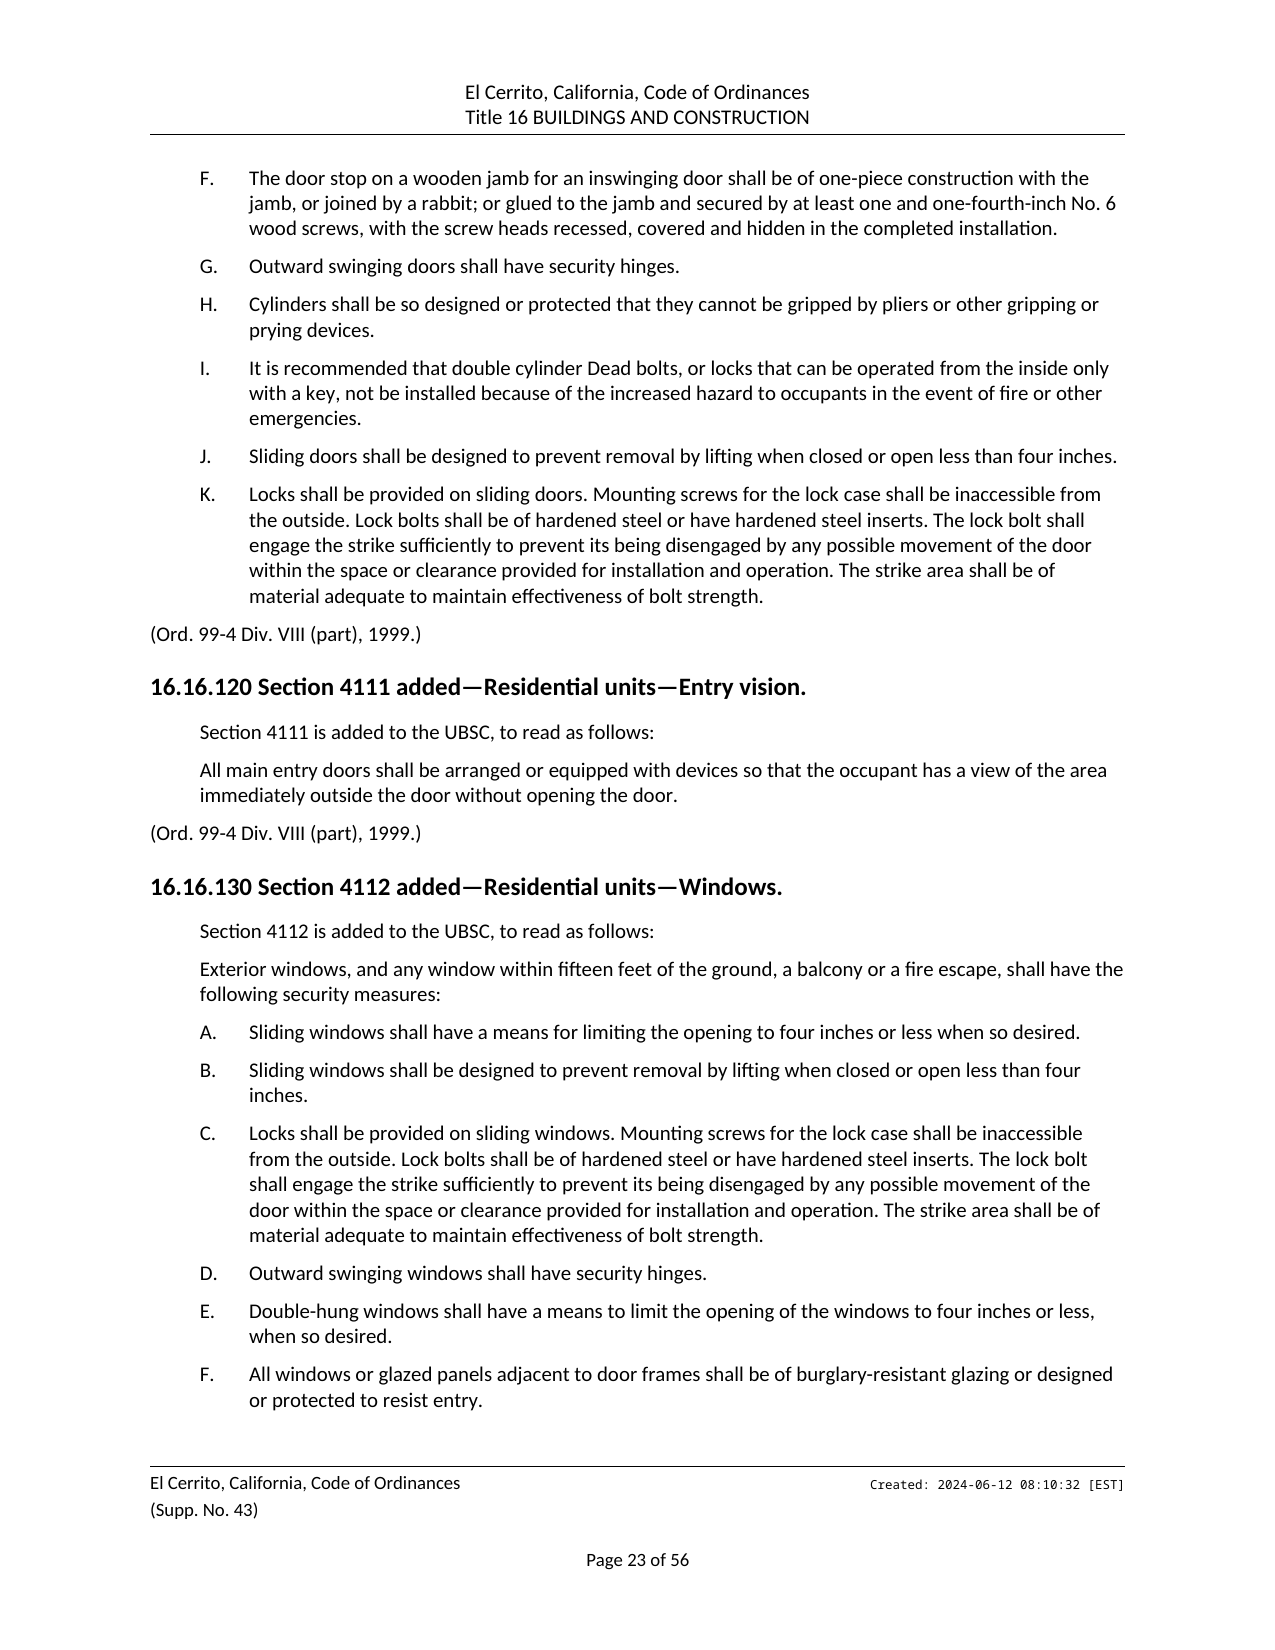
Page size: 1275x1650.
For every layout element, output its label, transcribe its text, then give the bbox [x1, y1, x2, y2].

list B. Sliding windows shall be designed to prevent removal by lifting when closed or open less than four inches. [199, 1057, 1125, 1108]
list I. It is recommended that double cylinder Dead bolts, or locks that can be operated from the inside only with a key, not be installed because of the increased hazard to occupants in the event of fire or other emergencies. [199, 355, 1125, 431]
list K. Locks shall be provided on sliding doors. Mounting screws for the lock case shall be inaccessible from the outside. Lock bolts shall be of hardened steel or have hardened steel inserts. The lock bolt shall engage the strike sufficiently to prevent its being disengaged by any possible movement of the door within the space or clearance provided for installation and operation. The strike area shall be of material adequate to maintain effectiveness of bolt strength. [199, 481, 1125, 608]
text 16.16.120 Section 4111 added—Residential units—Entry vision. [150, 671, 1125, 702]
list D. Outward swinging windows shall have security hinges. [199, 1260, 1125, 1286]
list A. Sliding windows shall have a means for limiting the opening to four inches or less when so desired. [199, 1019, 1125, 1045]
text (Ord. 99-4 Div. VIII (part), 1999.) [150, 621, 1125, 646]
list J. Sliding doors shall be designed to prevent removal by lifting when closed or open less than four inches. [199, 443, 1125, 469]
text 16.16.130 Section 4112 added—Residential units—Windows. [150, 871, 1125, 901]
text Section 4111 is added to the UBSC, to read as follows: [150, 719, 1125, 744]
list G. Outward swinging doors shall have security hinges. [199, 253, 1125, 279]
text All main entry doors shall be arranged or equipped with devices so that the occupant has a view of the area immediately outside the door without opening the door. [199, 757, 1125, 808]
list C. Locks shall be provided on sliding windows. Mounting screws for the lock case shall be inaccessible from the outside. Lock bolts shall be of hardened steel or have hardened steel inserts. The lock bolt shall engage the strike sufficiently to prevent its being disengaged by any possible movement of the door within the space or clearance provided for installation and operation. The strike area shall be of material adequate to maintain effectiveness of bolt strength. [199, 1121, 1125, 1248]
text Exterior windows, and any window within fifteen feet of the ground, a balcony or a fire escape, shall have the following security measures: [199, 956, 1125, 1007]
list F. The door stop on a wooden jamb for an inswinging door shall be of one-piece construction with the jamb, or joined by a rabbit; or glued to the jamb and secured by at least one and one-fourth-inch No. 6 wood screws, with the screw heads recessed, covered and hidden in the completed installation. [199, 165, 1125, 241]
list E. Double-hung windows shall have a means to limit the opening of the windows to four inches or less, when so desired. [199, 1298, 1125, 1349]
list H. Cylinders shall be so designed or protected that they cannot be gripped by pliers or other gripping or prying devices. [199, 291, 1125, 342]
text (Ord. 99-4 Div. VIII (part), 1999.) [150, 820, 1125, 846]
list F. All windows or glazed panels adjacent to door frames shall be of burglary-resistant glazing or designed or protected to resist entry. [199, 1361, 1125, 1412]
text Section 4112 is added to the UBSC, to read as follows: [150, 918, 1125, 943]
